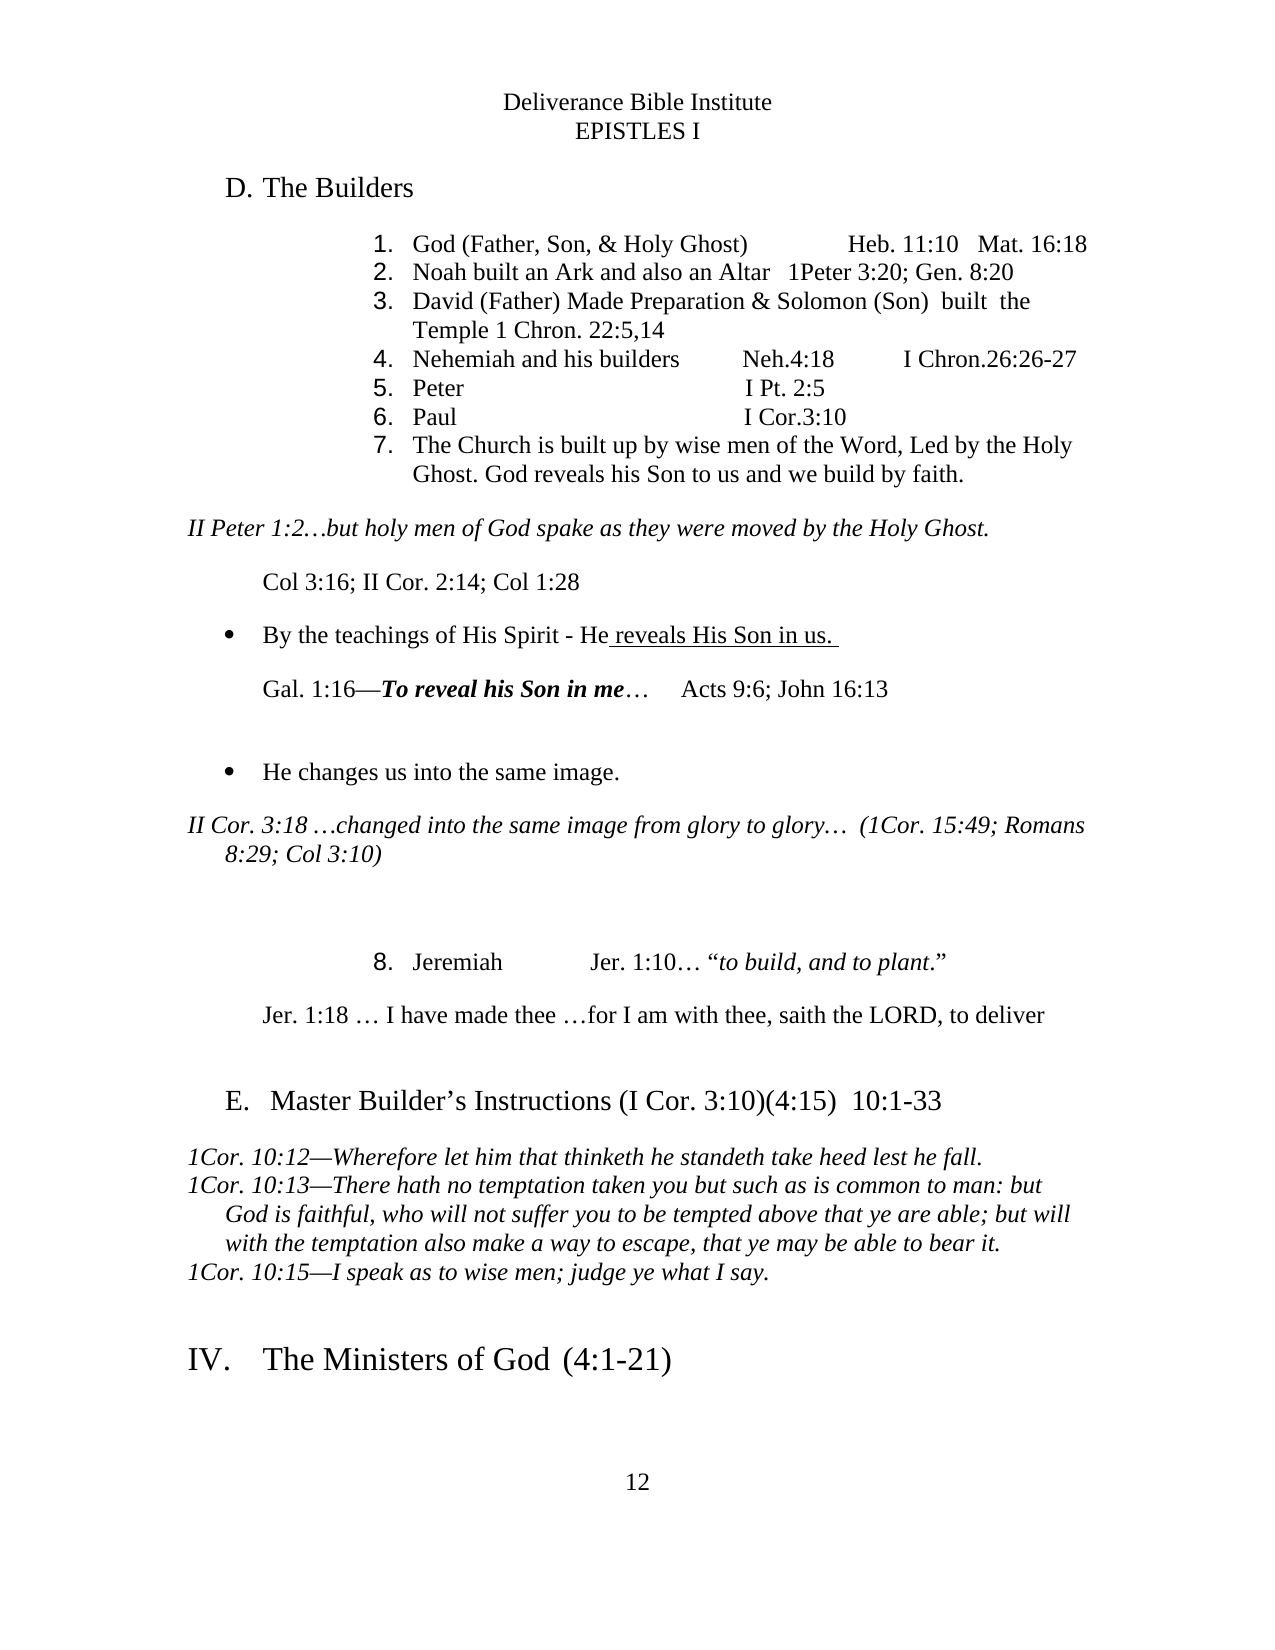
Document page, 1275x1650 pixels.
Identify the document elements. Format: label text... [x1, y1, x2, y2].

list The Church is built up by wise men of the Word, Led by the Holy Ghost. God reveals his Son to us and we build by faith. [394, 430, 1087, 488]
subtitle The Ministers of God (4:1-21) [187, 1339, 1087, 1377]
list Peter I Pt. 2:5 [394, 373, 1087, 402]
list God (Father, Son, & Holy Ghost) Heb. 11:10 Mat. 16:18 [394, 228, 1087, 257]
text Col 3:16; II Cor. 2:14; Col 1:28 [187, 567, 1087, 596]
text Jer. 1:18 … I have made thee …for I am with thee, saith the LORD, to deliver [187, 1001, 1087, 1029]
list Jeremiah Jer. 1:10… “to build, and to plant.” [394, 947, 1087, 976]
text 1Cor. 10:15—I speak as to wise men; judge ye what I say. [187, 1257, 1087, 1285]
list By the teachings of His Spirit - He reveals His Son in us. [225, 621, 1087, 649]
text 1Cor. 10:13—There hath no temptation taken you but such as is common to man: but God is faithful, who will not suffer you to be tempted above that ye are able; but will with the temptation also make a way to escape, that ye may be able to bear it. [187, 1170, 1087, 1257]
subtitle Master Builder’s Instructions (I Cor. 3:10)(4:15) 10:1-33 [225, 1083, 1087, 1117]
text Gal. 1:16—To reveal his Son in me… Acts 9:6; John 16:13 [187, 674, 1087, 703]
text II Peter 1:2…but holy men of God spake as they were moved by the Holy Ghost. [187, 513, 1087, 542]
list Nehemiah and his builders Neh.4:18 I Chron.26:26-27 [394, 344, 1087, 373]
list David (Father) Made Preparation & Solomon (Son) built the Temple 1 Chron. 22:5,14 [394, 286, 1087, 344]
list Paul I Cor.3:10 [394, 402, 1087, 430]
subtitle The Builders [225, 170, 1087, 203]
list He changes us into the same image. [225, 757, 1087, 786]
text II Cor. 3:18 …changed into the same image from glory to glory… (1Cor. 15:49; Romans 8:29; Col 3:10) [187, 811, 1087, 868]
list Noah built an Ark and also an Altar 1Peter 3:20; Gen. 8:20 [394, 257, 1087, 286]
text 1Cor. 10:12—Wherefore let him that thinketh he standeth take heed lest he fall. [187, 1142, 1087, 1170]
